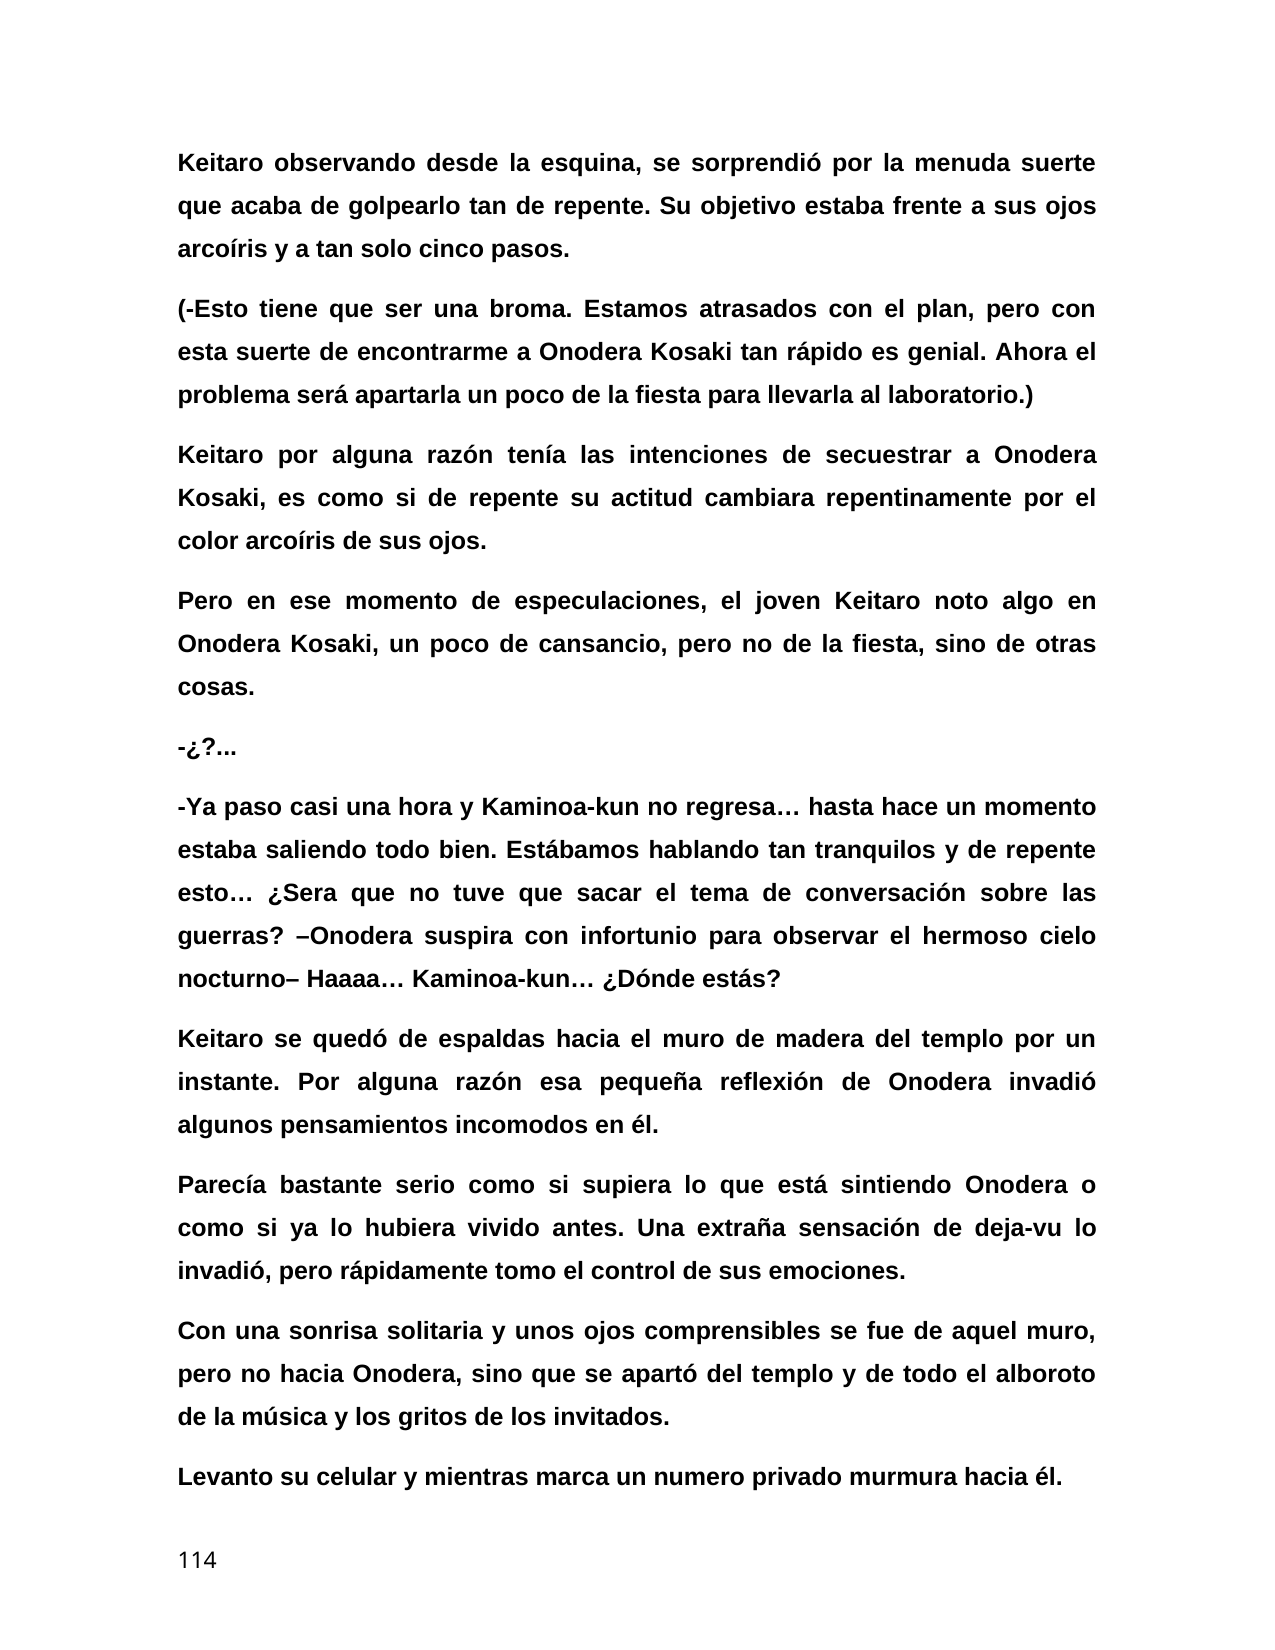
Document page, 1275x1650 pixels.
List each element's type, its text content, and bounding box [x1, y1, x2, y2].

text Keitaro observando desde la esquina, se sorprendió por la menuda suerte que acaba de golpearlo tan de repente. Su objetivo estaba frente a sus ojos arcoíris y a tan solo cinco pasos. [177, 148, 1098, 263]
text (-Esto tiene que ser una broma. Estamos atrasados con el plan, pero con esta suerte de encontrarme a Onodera Kosaki tan rápido es genial. Ahora el problema será apartarla un poco de la fiesta para llevarla al laboratorio.) [177, 294, 1098, 409]
text Parecía bastante serio como si supiera lo que está sintiendo Onodera o como si ya lo hubiera vivido antes. Una extraña sensación de deja-vu lo invadió, pero rápidamente tomo el control de sus emociones. [177, 1170, 1098, 1285]
text Pero en ese momento de especulaciones, el joven Keitaro noto algo en Onodera Kosaki, un poco de cansancio, pero no de la fiesta, sino de otras cosas. [177, 586, 1098, 701]
text Con una sonrisa solitaria y unos ojos comprensibles se fue de aquel muro, pero no hacia Onodera, sino que se apartó del templo y de todo el alboroto de la música y los gritos de los invitados. [177, 1316, 1098, 1431]
text -¿?... [177, 732, 1098, 761]
text Levanto su celular y mientras marca un numero privado murmura hacia él. [177, 1462, 1098, 1491]
text Keitaro por alguna razón tenía las intenciones de secuestrar a Onodera Kosaki, es como si de repente su actitud cambiara repentinamente por el color arcoíris de sus ojos. [177, 440, 1098, 555]
text Keitaro se quedó de espaldas hacia el muro de madera del templo por un instante. Por alguna razón esa pequeña reflexión de Onodera invadió algunos pensamientos incomodos en él. [177, 1024, 1098, 1139]
text -Ya paso casi una hora y Kaminoa-kun no regresa… hasta hace un momento estaba saliendo todo bien. Estábamos hablando tan tranquilos y de repente esto… ¿Sera que no tuve que sacar el tema de conversación sobre las guerras? –Onodera suspira con infortunio para observar el hermoso cielo nocturno– Haaaa… Kaminoa-kun… ¿Dónde estás? [177, 792, 1098, 993]
